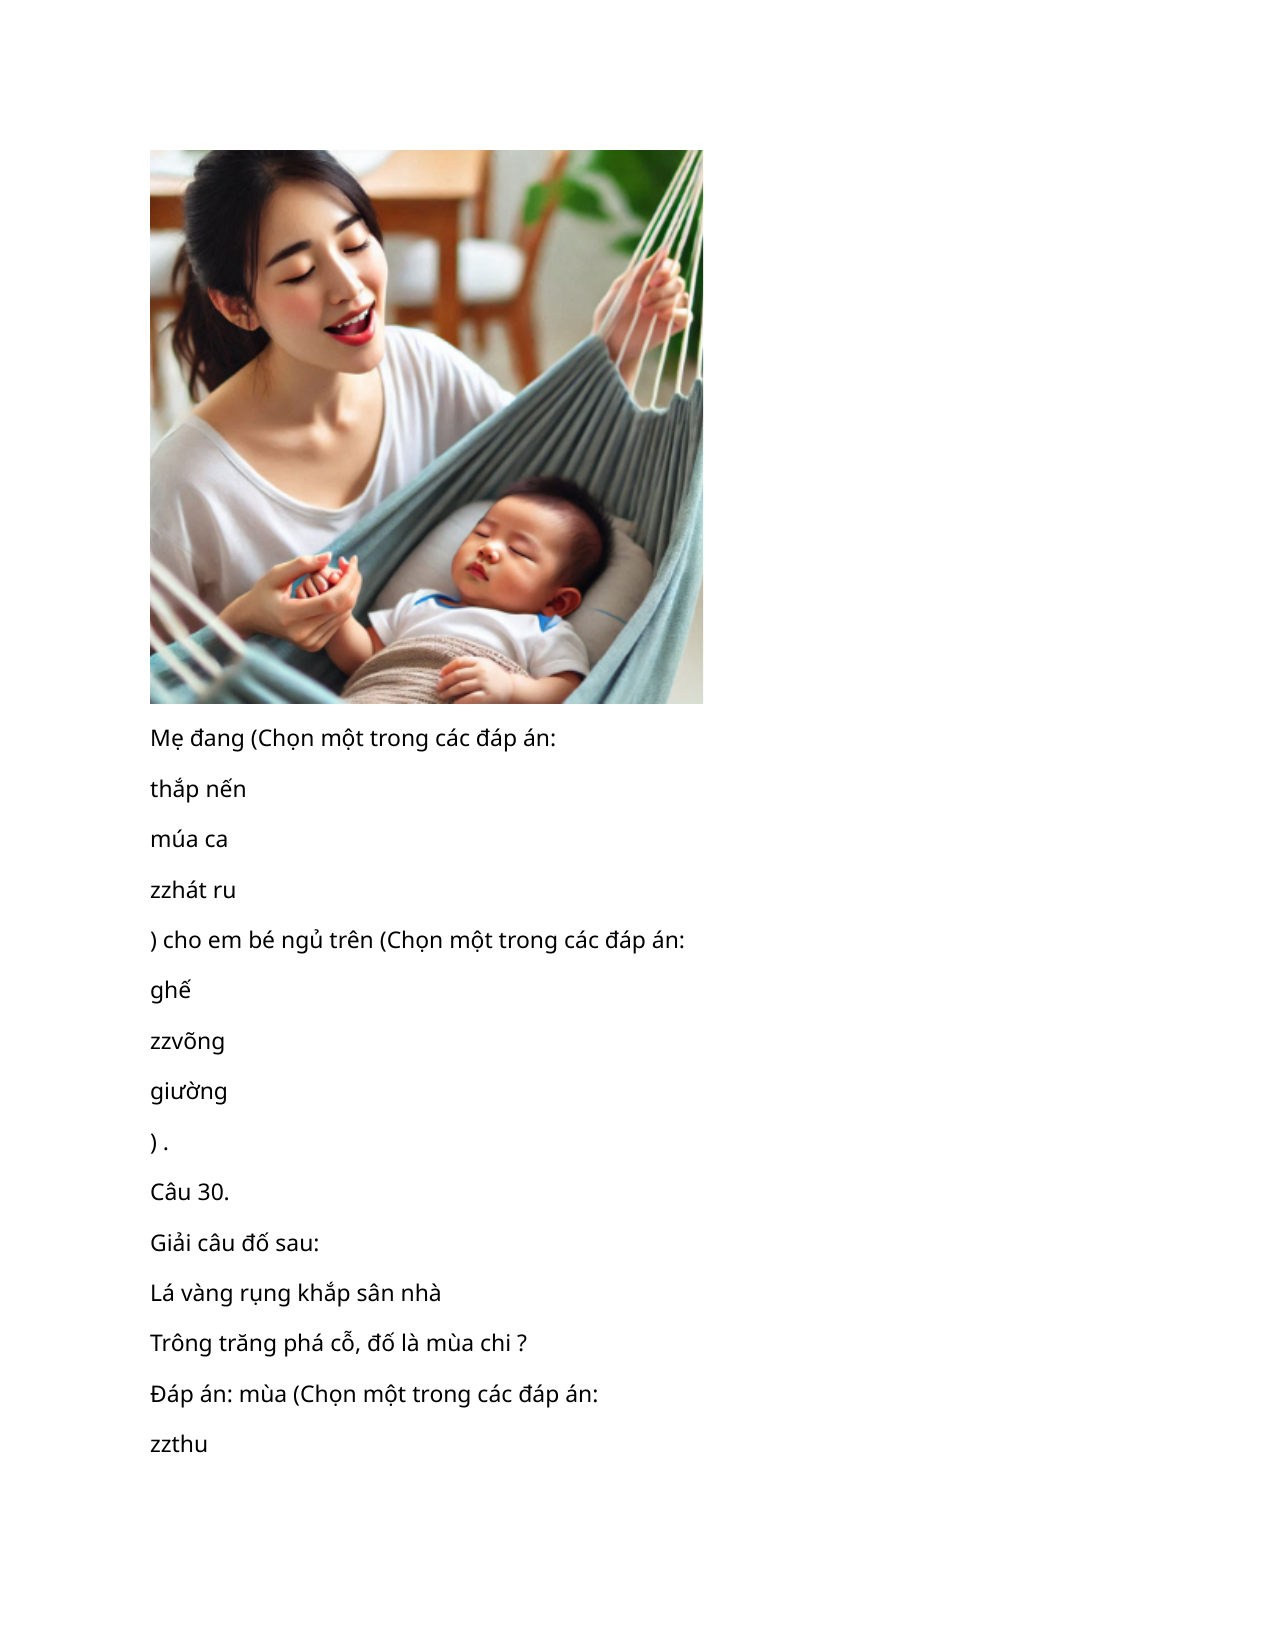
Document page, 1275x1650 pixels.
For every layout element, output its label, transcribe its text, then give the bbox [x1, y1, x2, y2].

text ghế [150, 974, 1125, 1006]
text Giải câu đố sau: [150, 1226, 1125, 1258]
picture [150, 150, 704, 704]
text giường [150, 1075, 1125, 1106]
text múa ca [150, 823, 1125, 854]
text ) . [150, 1126, 1125, 1157]
text zzhát ru [150, 873, 1125, 905]
text Lá vàng rụng khắp sân nhà [150, 1277, 1125, 1308]
text Câu 30. [150, 1176, 1125, 1207]
text Mẹ đang (Chọn một trong các đáp án: [150, 722, 1125, 753]
text Đáp án: mùa (Chọn một trong các đáp án: [150, 1378, 1125, 1409]
text zzvõng [150, 1025, 1125, 1056]
text Trông trăng phá cỗ, đố là mùa chi ? [150, 1327, 1125, 1358]
text thắp nến [150, 773, 1125, 804]
text ) cho em bé ngủ trên (Chọn một trong các đáp án: [150, 924, 1125, 955]
text zzthu [150, 1428, 1125, 1459]
